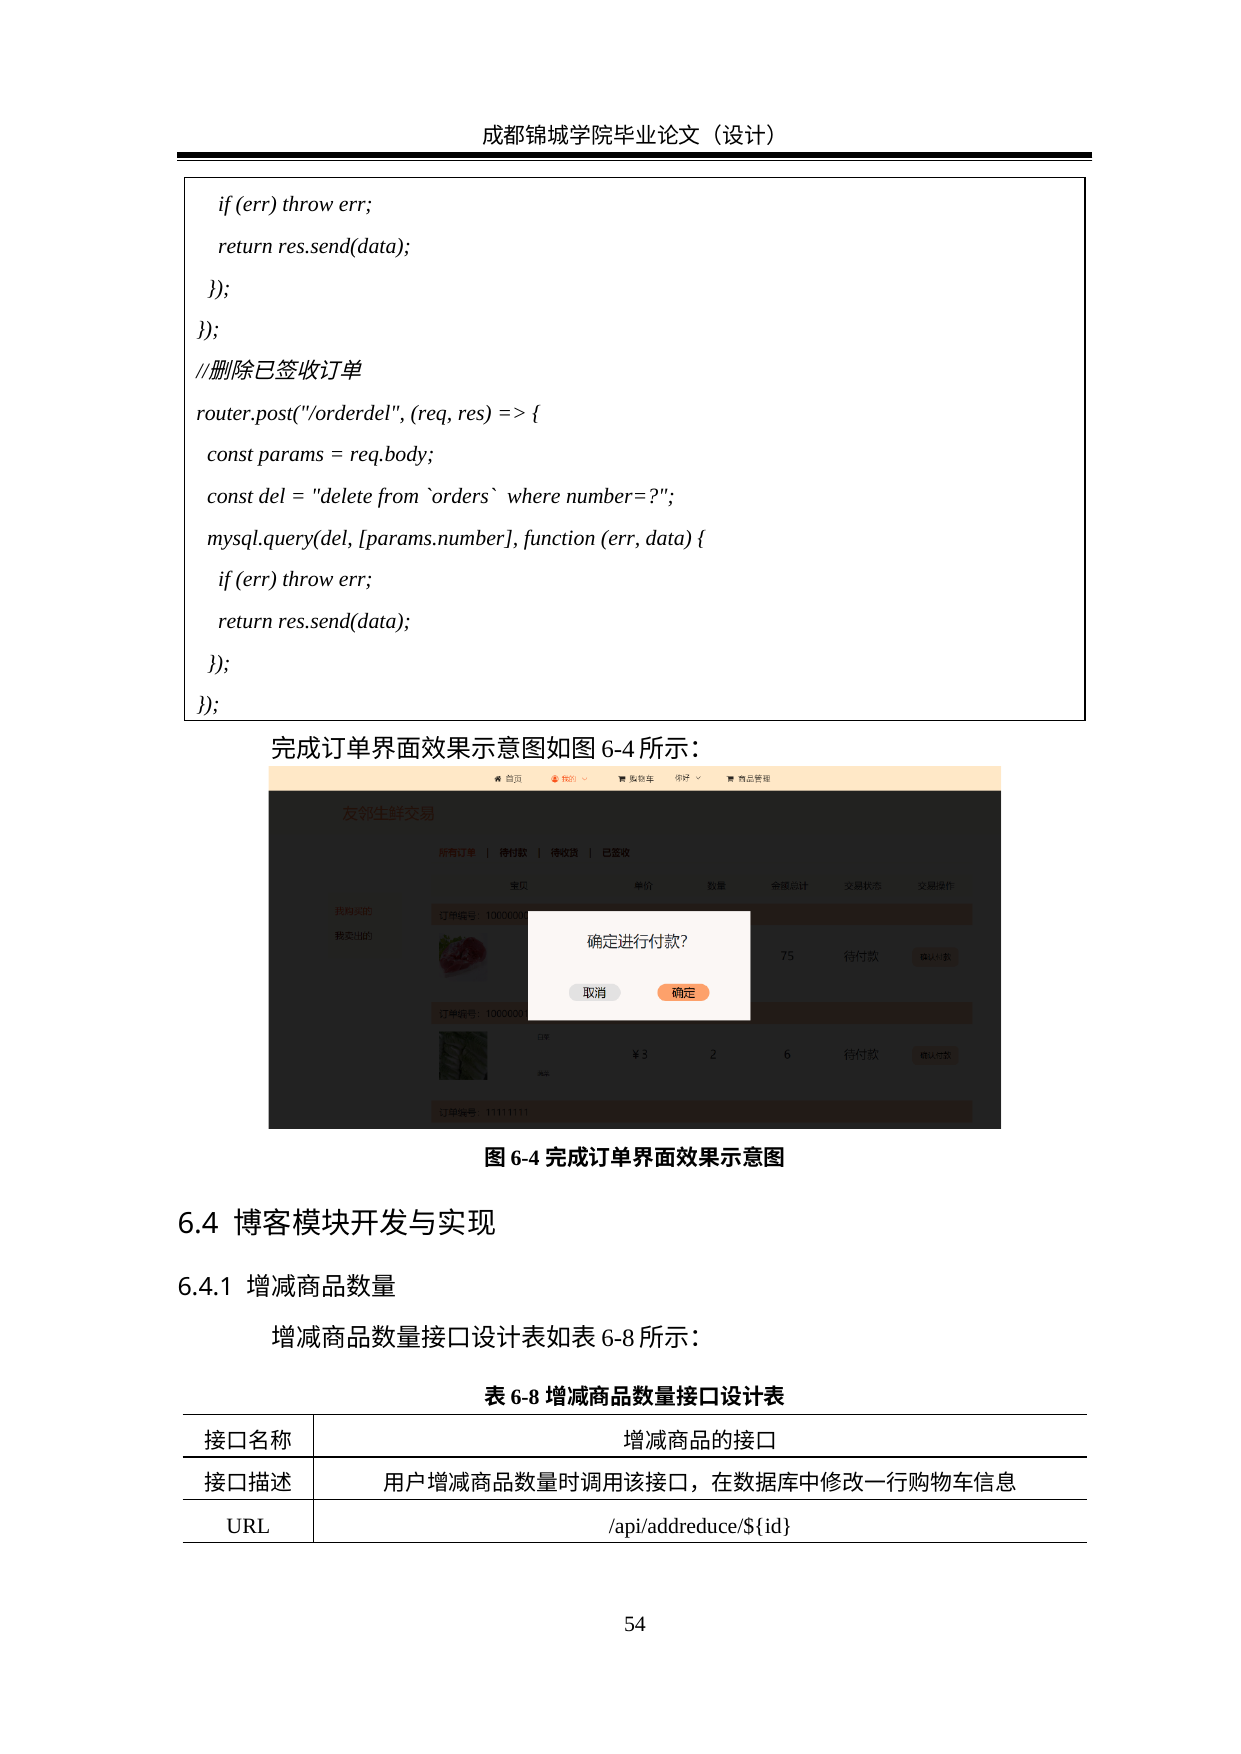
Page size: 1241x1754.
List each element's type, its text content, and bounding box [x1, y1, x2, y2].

picture [268, 766, 1002, 1129]
text 增减商品数量接口设计表如表6-8所示： [221, 1309, 1092, 1355]
table_cell /api/addreduce/${id} [314, 1500, 1087, 1542]
table_cell 用户增减商品数量时调用该接口，在数据库中修改一行购物车信息 [314, 1458, 1087, 1499]
table_header 接口名称 [183, 1415, 313, 1456]
table_cell 接口描述 [183, 1458, 313, 1499]
text 完成订单界面效果示意图如图6-4所示： [221, 721, 1092, 767]
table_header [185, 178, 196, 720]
table_cell URL [183, 1500, 313, 1542]
subtitle 6.4.1 增减商品数量 [177, 1258, 1092, 1304]
text 表6-8 增减商品数量接口设计表 [177, 1368, 1092, 1414]
text 图6-4 完成订单界面效果示意图 [177, 1128, 1092, 1174]
subtitle 6.4 博客模块开发与实现 [177, 1197, 1092, 1243]
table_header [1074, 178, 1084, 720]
table_header 增减商品的接口 [314, 1415, 1087, 1456]
